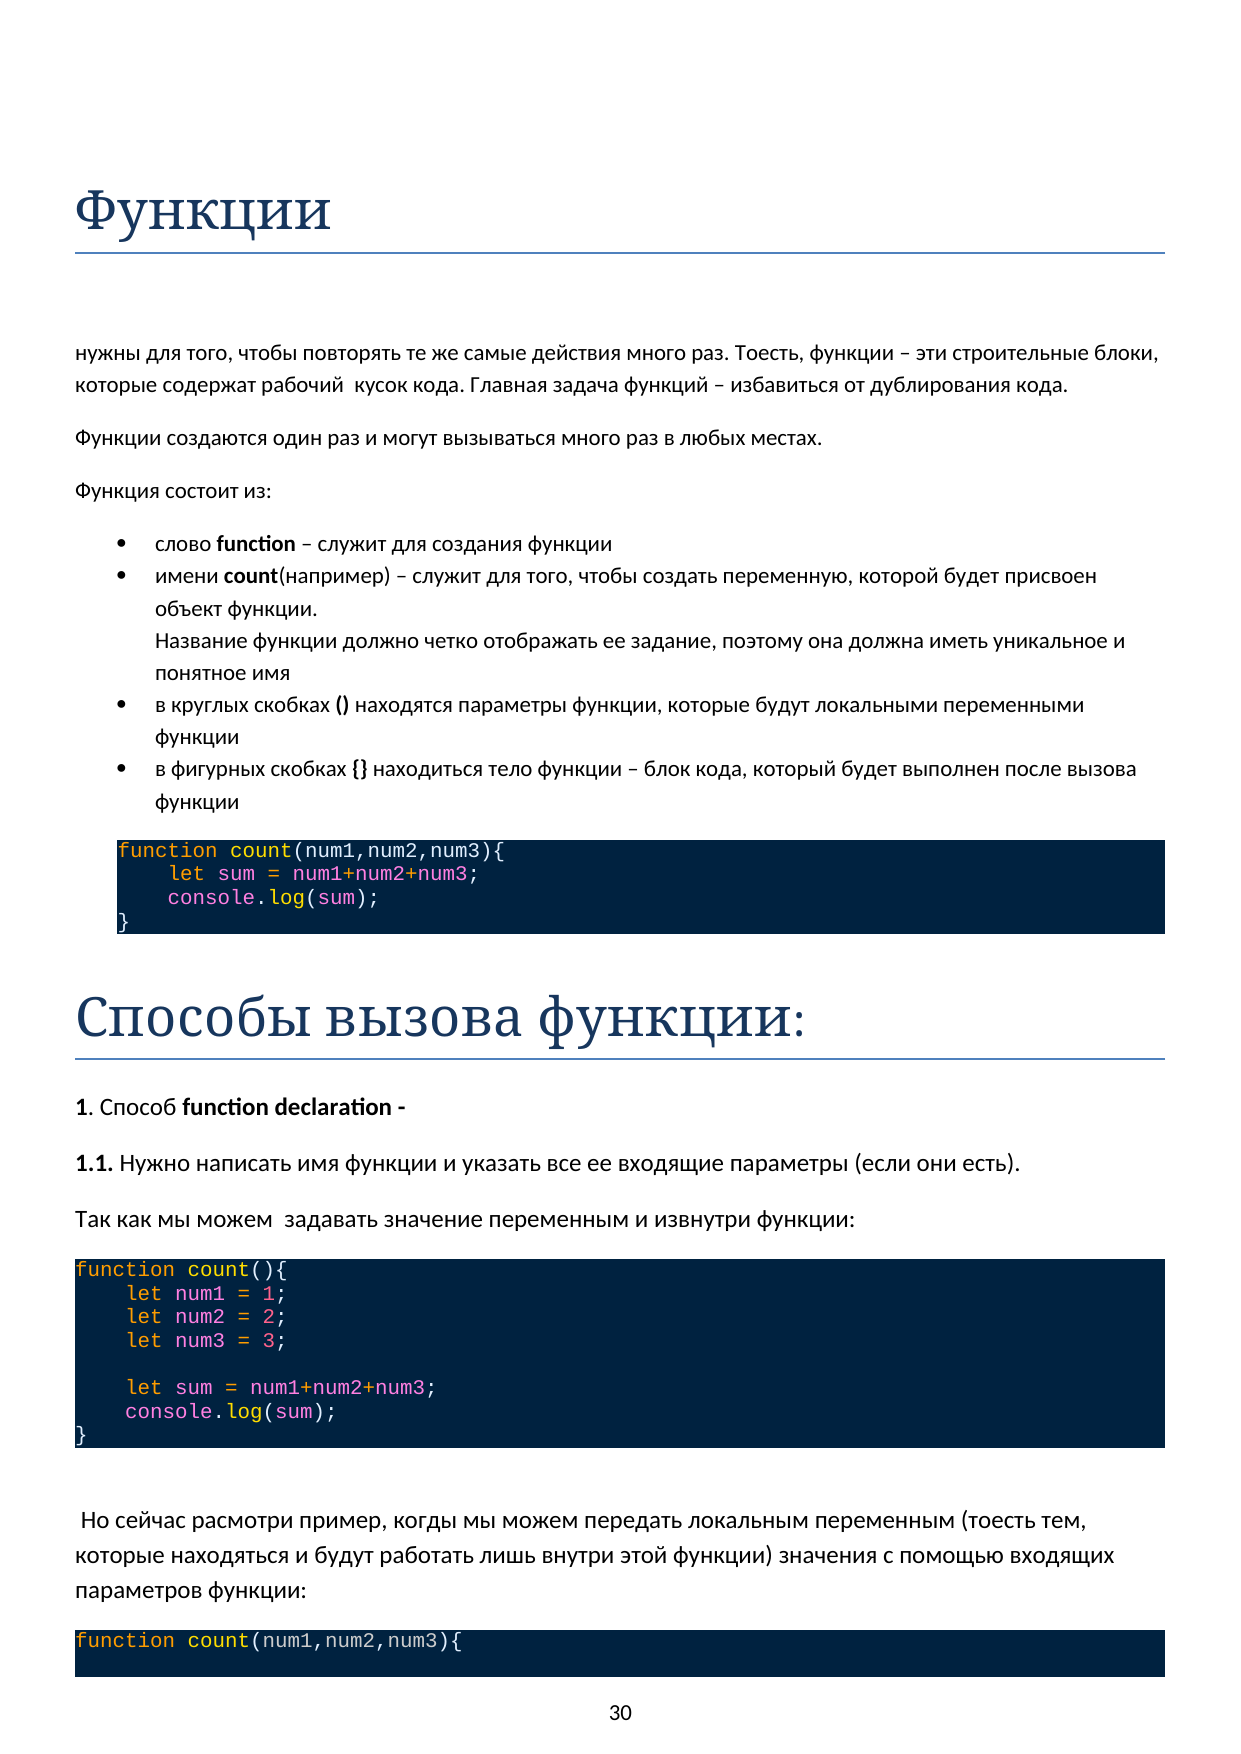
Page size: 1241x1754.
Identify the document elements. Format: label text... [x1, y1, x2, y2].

text 1. Способ function declaration - [75, 1091, 1165, 1122]
list слово function – служит для создания функции [117, 529, 1165, 557]
text Так как мы можем задавать значение переменным и извнутри функции: [75, 1203, 1165, 1233]
text 1.1. Нужно написать имя функции и указать все ее входящие параметры (если они есть). [75, 1147, 1165, 1178]
text function count(num1,num2,num3){ let sum = num1+num2+num3; console.log(sum); } [117, 840, 1165, 934]
text Но сейчас расмотри пример, когды мы можем передать локальным переменным (тоесть тем, которые находяться и будут работать лишь внутри этой функции) значения с помощью входящих параметров функции: [75, 1504, 1165, 1604]
text function count(){ let num1 = 1; let num2 = 2; let num3 = 3; let sum = num1+num2+num3; console.log(sum); } [75, 1259, 1165, 1448]
title Способы вызова функции: [75, 987, 1165, 1058]
text Функции создаются один раз и могут вызываться много раз в любых местах. [75, 423, 1165, 451]
text Функция состоит из: [75, 476, 1165, 504]
list имени count(например) – служит для того, чтобы создать переменную, которой будет присвоен объект функции. [117, 561, 1165, 622]
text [75, 1630, 1165, 1677]
list в фигурных скобках {} находиться тело функции – блок кода, который будет выполнен после вызова функции [117, 754, 1165, 815]
text нужны для того, чтобы повторять те же самые действия много раз. Тоесть, функции – эти строительные блоки, которые содержат рабочий кусок кода. Главная задача функций – избавиться от дублирования кода. [75, 338, 1165, 398]
list Название функции должно четко отображать ее задание, поэтому она должна иметь уникальное и понятное имя [155, 626, 1165, 686]
list в круглых скобках () находятся параметры функции, которые будут локальными переменными функции [117, 690, 1165, 750]
title Функции [75, 181, 1165, 252]
